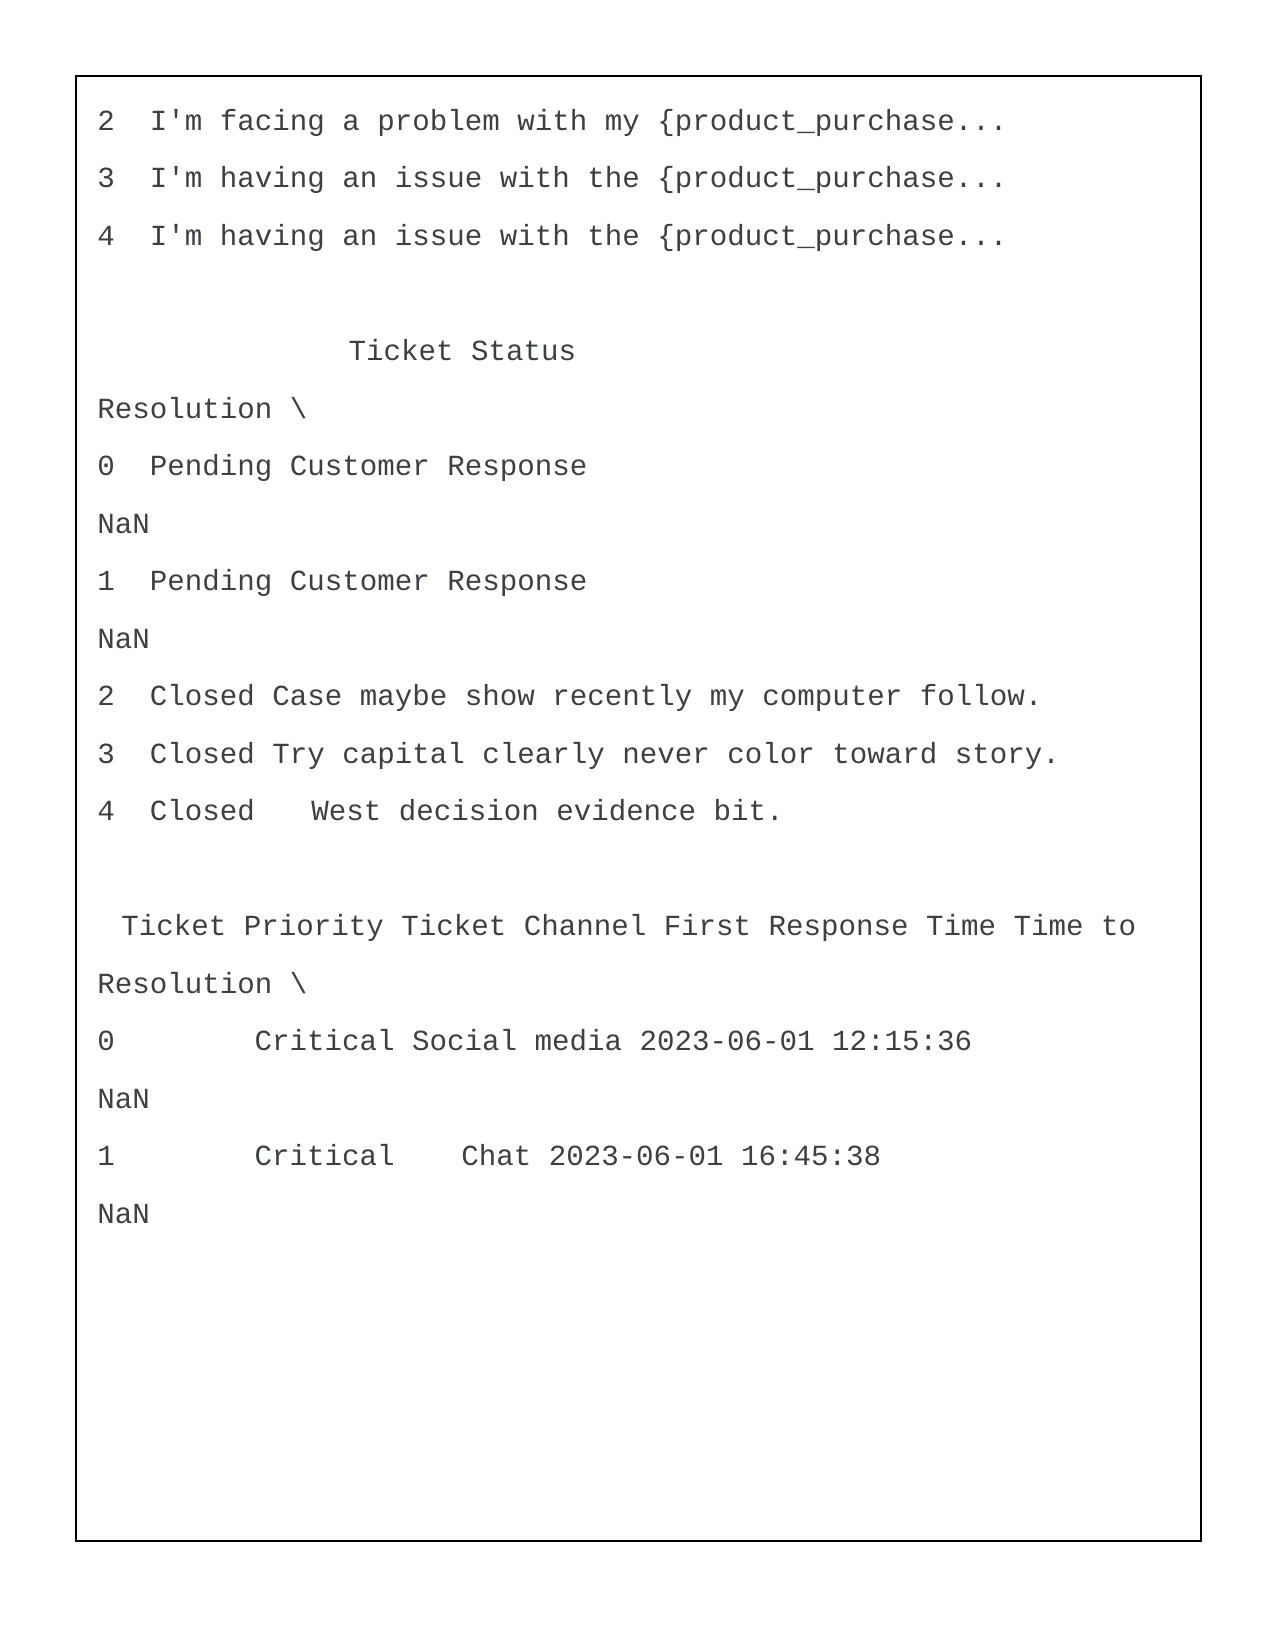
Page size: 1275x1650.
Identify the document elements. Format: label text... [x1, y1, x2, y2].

list Closed West decision evidence bit. [86, 796, 1188, 829]
text NaN [84, 509, 1188, 542]
list Pending Customer Response [86, 566, 1188, 599]
text Ticket Status [348, 336, 1188, 369]
text Resolution \ [84, 969, 1188, 1002]
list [86, 164, 1188, 197]
text Ticket Priority Ticket Channel First Response Time Time to [121, 911, 1188, 944]
text NaN [84, 624, 1188, 657]
list Critical Social media 2023-06-01 12:15:36 [86, 1026, 1188, 1059]
text NaN [84, 1199, 1188, 1232]
list I'm facing a problem with my {product_purchase... [86, 106, 1188, 139]
list Pending Customer Response [86, 451, 1188, 484]
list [86, 221, 1188, 254]
list Closed Try capital clearly never color toward story. [86, 739, 1188, 772]
list Critical Chat 2023-06-01 16:45:38 [86, 1141, 1188, 1174]
list Closed Case maybe show recently my computer follow. [86, 681, 1188, 714]
text Resolution \ [84, 394, 1188, 427]
text NaN [84, 1084, 1188, 1117]
